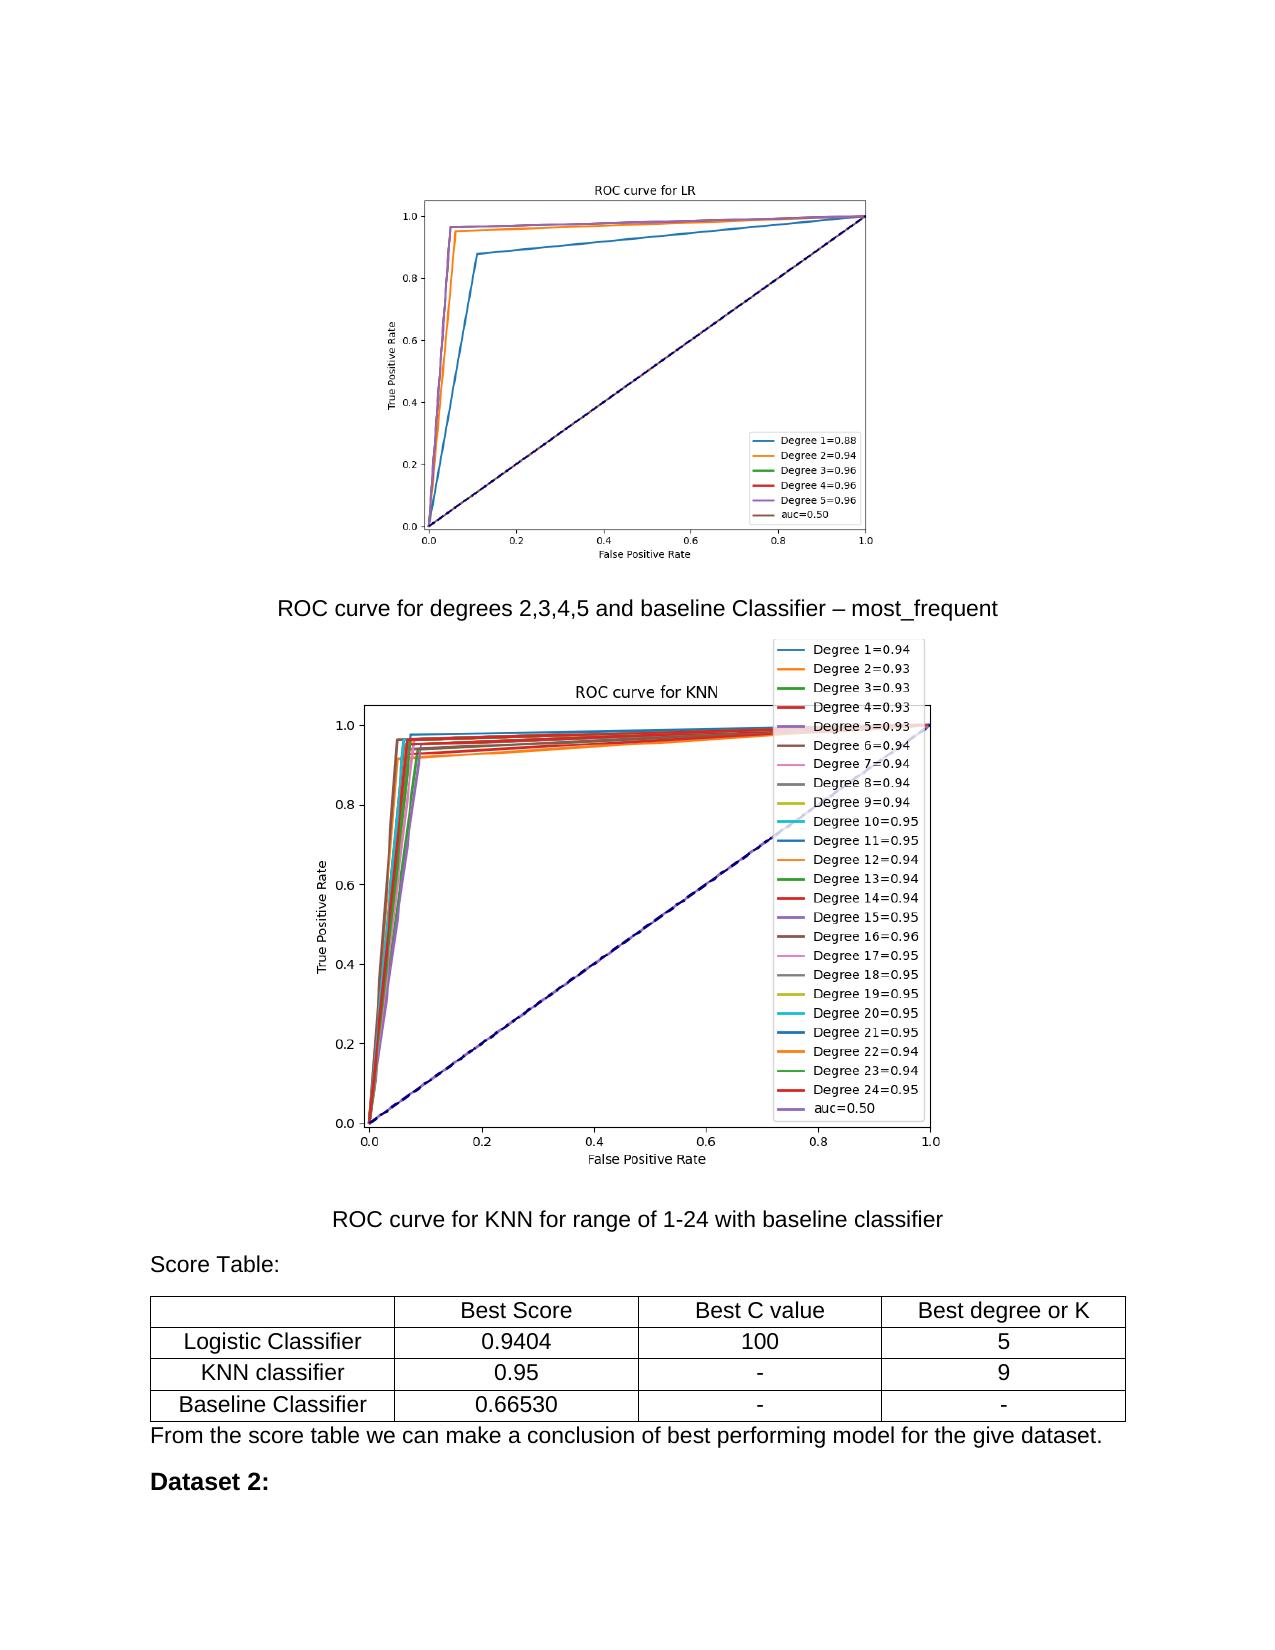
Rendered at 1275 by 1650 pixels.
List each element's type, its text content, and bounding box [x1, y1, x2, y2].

table_header Best C value [639, 1297, 881, 1327]
table_header Best degree or K [882, 1297, 1125, 1327]
table_cell - [882, 1391, 1125, 1421]
table_cell - [639, 1359, 881, 1389]
table_cell - [639, 1391, 881, 1421]
table_cell 0.66530 [395, 1391, 638, 1421]
table_cell 5 [882, 1328, 1125, 1358]
table_cell Logistic Classifier [151, 1328, 394, 1358]
text Score Table: [150, 1251, 1125, 1277]
text Dataset 2: [150, 1467, 1125, 1496]
text ROC curve for KNN for range of 1-24 with baseline classifier [150, 1206, 1125, 1232]
table_cell 0.95 [395, 1359, 638, 1389]
table_cell 0.9404 [395, 1328, 638, 1358]
text From the score table we can make a conclusion of best performing model for the give dataset. [150, 1422, 1125, 1448]
table_cell 9 [882, 1359, 1125, 1389]
table_cell 100 [639, 1328, 881, 1358]
table_cell Baseline Classifier [151, 1391, 394, 1421]
table_header [151, 1297, 394, 1327]
table_cell KNN classifier [151, 1359, 394, 1389]
text ROC curve for degrees 2,3,4,5 and baseline Classifier – most_frequent [150, 595, 1125, 621]
table_header Best Score [395, 1297, 638, 1327]
